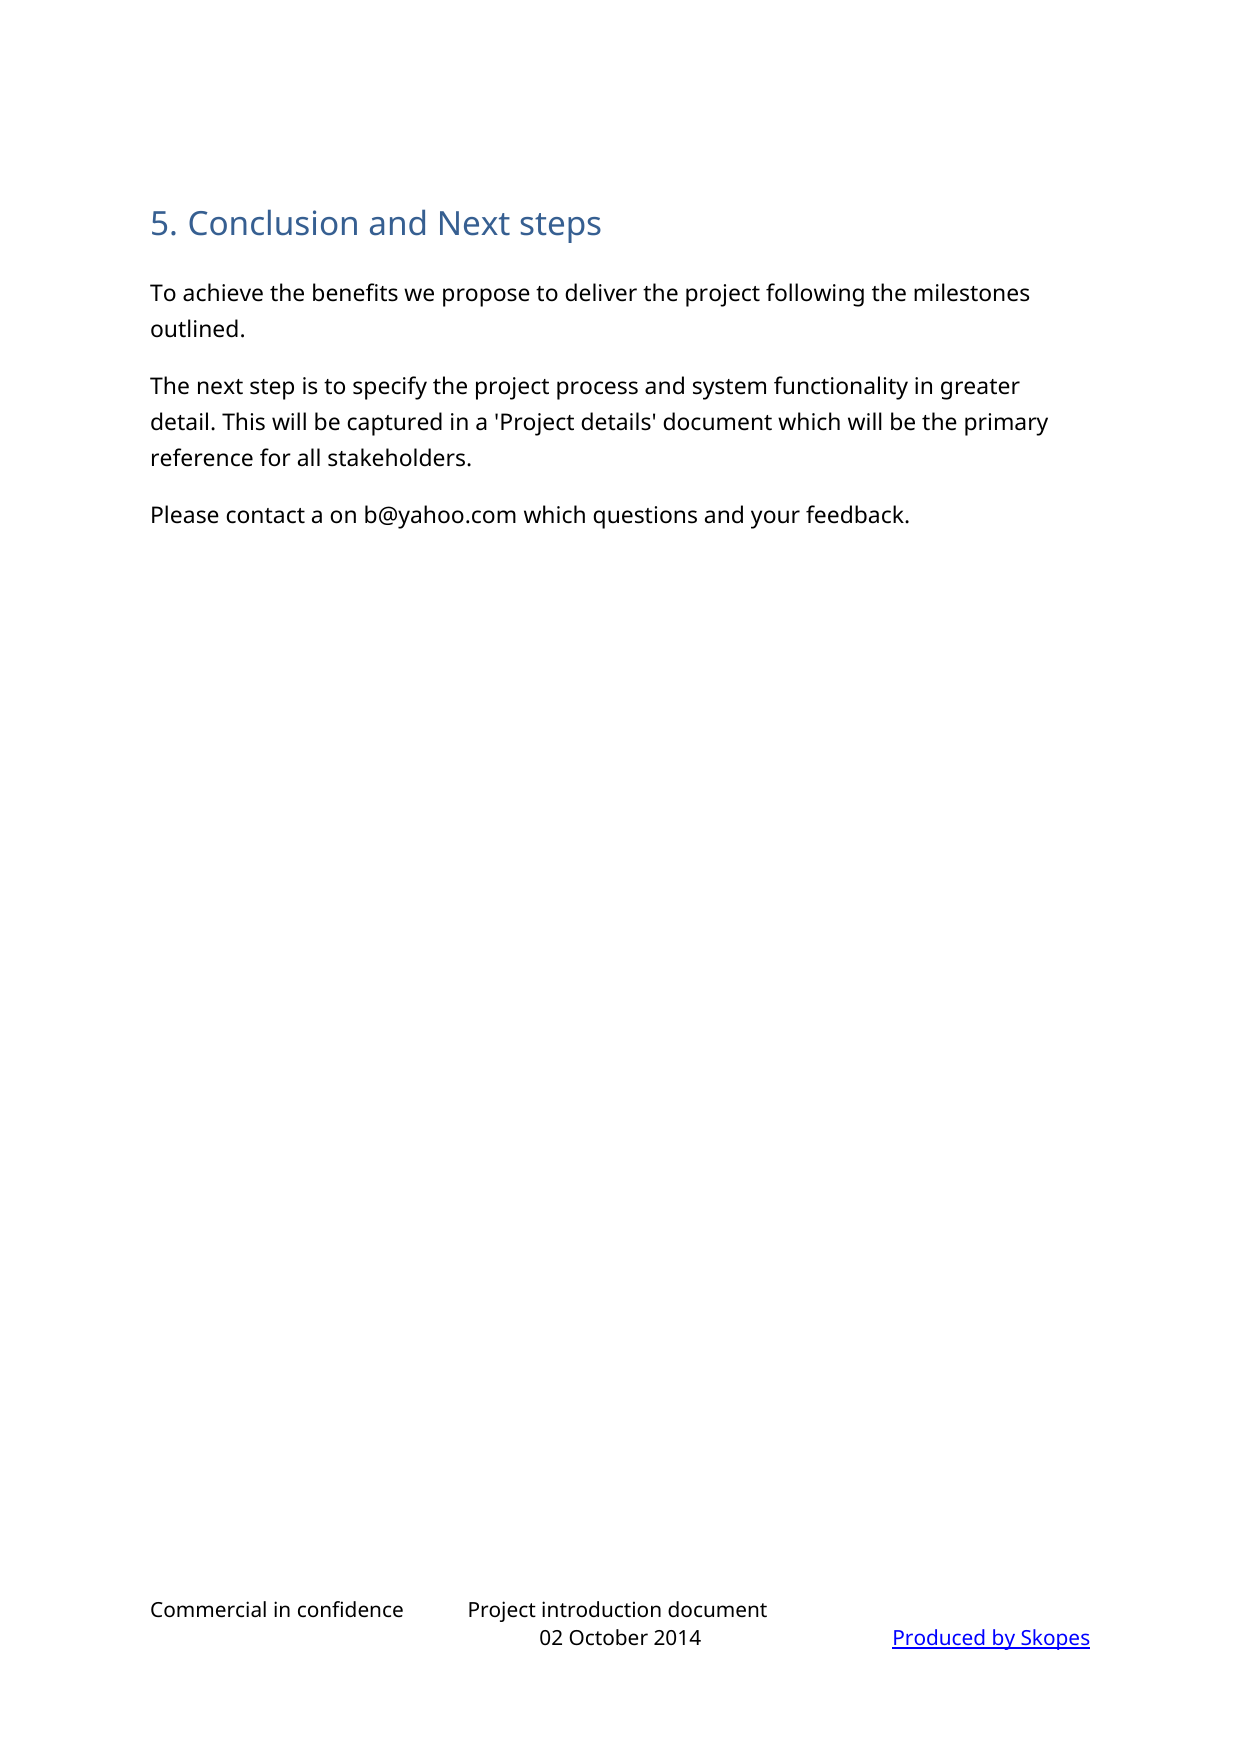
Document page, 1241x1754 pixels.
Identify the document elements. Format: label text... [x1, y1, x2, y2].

subtitle Conclusion and Next steps [150, 200, 1090, 245]
text To achieve the benefits we propose to deliver the project following the milestones outlined. [150, 277, 1090, 344]
text The next step is to specify the project process and system functionality in greater detail. This will be captured in a 'Project details' document which will be the primary reference for all stakeholders. [150, 370, 1090, 473]
text Please contact a on b@yahoo.com which questions and your feedback. [150, 498, 1090, 530]
